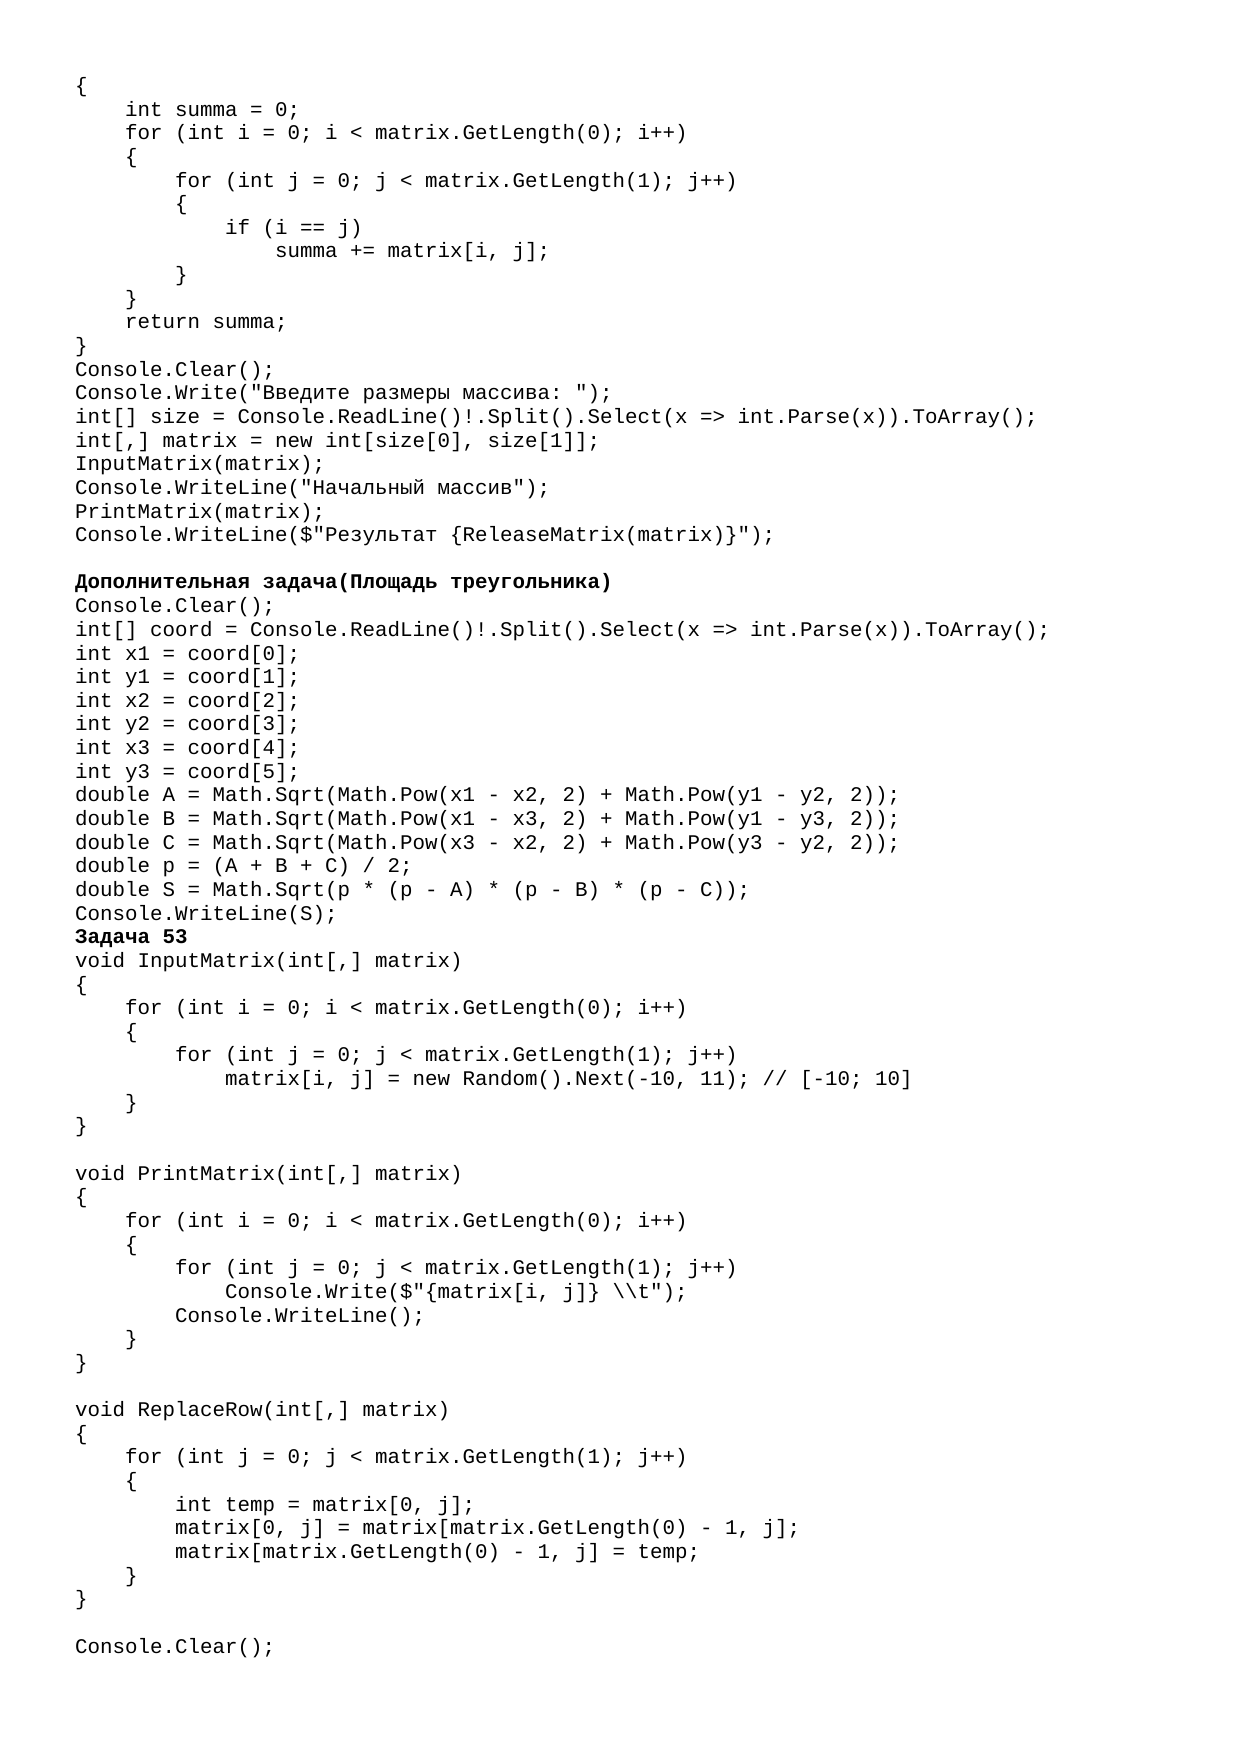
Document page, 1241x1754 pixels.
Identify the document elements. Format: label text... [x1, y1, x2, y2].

text Console.Clear(); [75, 595, 1165, 619]
text PrintMatrix(matrix); [75, 501, 1165, 524]
text { [75, 75, 1165, 99]
text double C = Math.Sqrt(Math.Pow(x3 - x2, 2) + Math.Pow(y3 - y2, 2)); [75, 832, 1165, 855]
text Дополнительная задача(Площадь треугольника) [75, 572, 1165, 595]
text } [75, 1115, 1165, 1139]
text int[] coord = Console.ReadLine()!.Split().Select(x => int.Parse(x)).ToArray(); [75, 619, 1165, 642]
text if (i == j) [75, 217, 1165, 241]
text { [75, 1186, 1165, 1210]
text Console.WriteLine($"Результат {ReleaseMatrix(matrix)}"); [75, 524, 1165, 548]
text void PrintMatrix(int[,] matrix) [75, 1163, 1165, 1186]
text } [75, 1328, 1165, 1352]
text int x1 = coord[0]; [75, 642, 1165, 666]
text } [75, 335, 1165, 359]
text double A = Math.Sqrt(Math.Pow(x1 - x2, 2) + Math.Pow(y1 - y2, 2)); [75, 784, 1165, 808]
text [75, 122, 1165, 146]
text for (int j = 0; j < matrix.GetLength(1); j++) [75, 1044, 1165, 1068]
text { [75, 1470, 1165, 1494]
text matrix[matrix.GetLength(0) - 1, j] = temp; [75, 1541, 1165, 1565]
text int[] size = Console.ReadLine()!.Split().Select(x => int.Parse(x)).ToArray(); [75, 406, 1165, 430]
text double S = Math.Sqrt(p * (p - A) * (p - B) * (p - C)); [75, 879, 1165, 903]
text for (int i = 0; i < matrix.GetLength(0); i++) [75, 1210, 1165, 1234]
text { [75, 193, 1165, 217]
text double p = (A + B + C) / 2; [75, 855, 1165, 879]
text int[,] matrix = new int[size[0], size[1]]; [75, 430, 1165, 453]
text } [75, 1352, 1165, 1376]
text void InputMatrix(int[,] matrix) [75, 950, 1165, 973]
text int y3 = coord[5]; [75, 761, 1165, 784]
text { [75, 1234, 1165, 1257]
text return summa; [75, 311, 1165, 335]
text void ReplaceRow(int[,] matrix) [75, 1399, 1165, 1423]
text int summa = 0; [75, 99, 1165, 122]
text } [75, 264, 1165, 288]
text } [75, 1565, 1165, 1588]
text matrix[i, j] = new Random().Next(-10, 11); // [-10; 10] [75, 1068, 1165, 1092]
text for (int j = 0; j < matrix.GetLength(1); j++) [75, 1446, 1165, 1470]
text { [75, 973, 1165, 997]
text Console.WriteLine(S); [75, 903, 1165, 926]
text InputMatrix(matrix); [75, 453, 1165, 477]
text { [75, 1423, 1165, 1446]
text { [75, 146, 1165, 169]
text Console.WriteLine("Начальный массив"); [75, 477, 1165, 501]
text matrix[0, j] = matrix[matrix.GetLength(0) - 1, j]; [75, 1517, 1165, 1541]
text } [75, 1588, 1165, 1612]
text int y1 = coord[1]; [75, 666, 1165, 690]
text for (int i = 0; i < matrix.GetLength(0); i++) [75, 997, 1165, 1021]
text Console.Write("Введите размеры массива: "); [75, 382, 1165, 406]
text } [75, 288, 1165, 311]
text Console.Clear(); [75, 359, 1165, 382]
text int x2 = coord[2]; [75, 690, 1165, 713]
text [75, 169, 1165, 193]
text Console.Write($"{matrix[i, j]} \\t"); [75, 1281, 1165, 1304]
text int temp = matrix[0, j]; [75, 1494, 1165, 1517]
text summa += matrix[i, j]; [75, 241, 1165, 264]
text Console.WriteLine(); [75, 1304, 1165, 1328]
text { [75, 1021, 1165, 1044]
text int y2 = coord[3]; [75, 713, 1165, 737]
text int x3 = coord[4]; [75, 737, 1165, 761]
text for (int j = 0; j < matrix.GetLength(1); j++) [75, 1257, 1165, 1281]
text Console.Clear(); [75, 1636, 1165, 1659]
text } [75, 1092, 1165, 1115]
text double B = Math.Sqrt(Math.Pow(x1 - x3, 2) + Math.Pow(y1 - y3, 2)); [75, 808, 1165, 832]
text Задача 53 [75, 926, 1165, 950]
